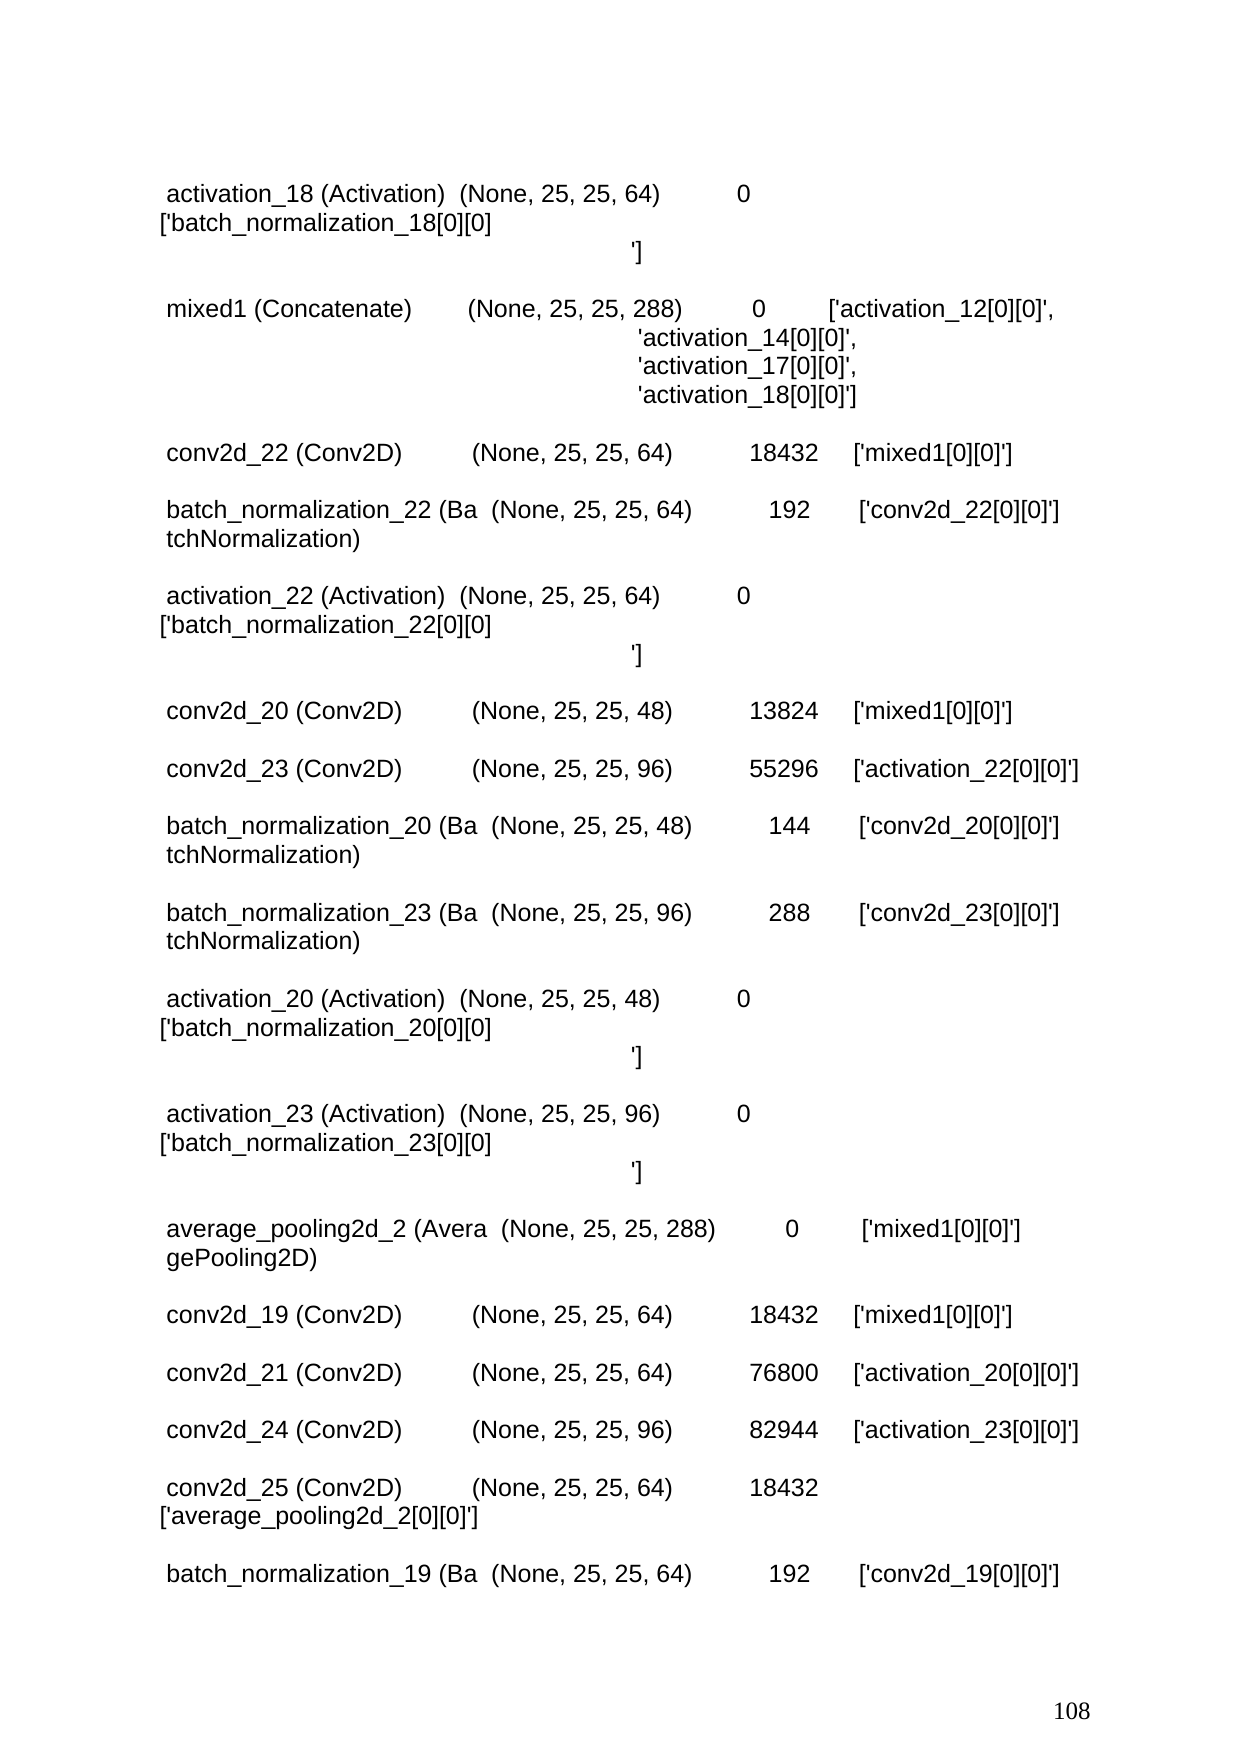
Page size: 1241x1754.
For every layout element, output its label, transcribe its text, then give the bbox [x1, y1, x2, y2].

text '] [159, 1041, 1090, 1070]
text conv2d_19 (Conv2D) (None, 25, 25, 64) 18432 ['mixed1[0][0]'] [159, 1300, 1090, 1329]
text conv2d_23 (Conv2D) (None, 25, 25, 96) 55296 ['activation_22[0][0]'] [159, 754, 1090, 782]
text batch_normalization_19 (Ba (None, 25, 25, 64) 192 ['conv2d_19[0][0]'] [159, 1559, 1090, 1587]
text 'activation_17[0][0]', [159, 351, 1090, 380]
text batch_normalization_20 (Ba (None, 25, 25, 48) 144 ['conv2d_20[0][0]'] [159, 811, 1090, 840]
text conv2d_20 (Conv2D) (None, 25, 25, 48) 13824 ['mixed1[0][0]'] [159, 696, 1090, 725]
text activation_20 (Activation) (None, 25, 25, 48) 0 ['batch_normalization_20[0][0] [159, 984, 1090, 1041]
text '] [159, 236, 1090, 265]
text conv2d_25 (Conv2D) (None, 25, 25, 64) 18432 ['average_pooling2d_2[0][0]'] [159, 1472, 1090, 1530]
text mixed1 (Concatenate) (None, 25, 25, 288) 0 ['activation_12[0][0]', [159, 294, 1090, 322]
text tchNormalization) [159, 524, 1090, 552]
text tchNormalization) [159, 926, 1090, 955]
text conv2d_22 (Conv2D) (None, 25, 25, 64) 18432 ['mixed1[0][0]'] [159, 437, 1090, 466]
text '] [159, 1156, 1090, 1185]
text activation_22 (Activation) (None, 25, 25, 64) 0 ['batch_normalization_22[0][0] [159, 581, 1090, 639]
text activation_23 (Activation) (None, 25, 25, 96) 0 ['batch_normalization_23[0][0] [159, 1099, 1090, 1156]
text '] [159, 639, 1090, 667]
text conv2d_24 (Conv2D) (None, 25, 25, 96) 82944 ['activation_23[0][0]'] [159, 1415, 1090, 1444]
text activation_18 (Activation) (None, 25, 25, 64) 0 ['batch_normalization_18[0][0] [159, 179, 1090, 236]
text gePooling2D) [159, 1242, 1090, 1271]
text 'activation_18[0][0]'] [159, 380, 1090, 409]
text batch_normalization_22 (Ba (None, 25, 25, 64) 192 ['conv2d_22[0][0]'] [159, 495, 1090, 524]
text 'activation_14[0][0]', [159, 322, 1090, 351]
text conv2d_21 (Conv2D) (None, 25, 25, 64) 76800 ['activation_20[0][0]'] [159, 1357, 1090, 1386]
text tchNormalization) [159, 840, 1090, 869]
text batch_normalization_23 (Ba (None, 25, 25, 96) 288 ['conv2d_23[0][0]'] [159, 897, 1090, 926]
text average_pooling2d_2 (Avera (None, 25, 25, 288) 0 ['mixed1[0][0]'] [159, 1214, 1090, 1242]
